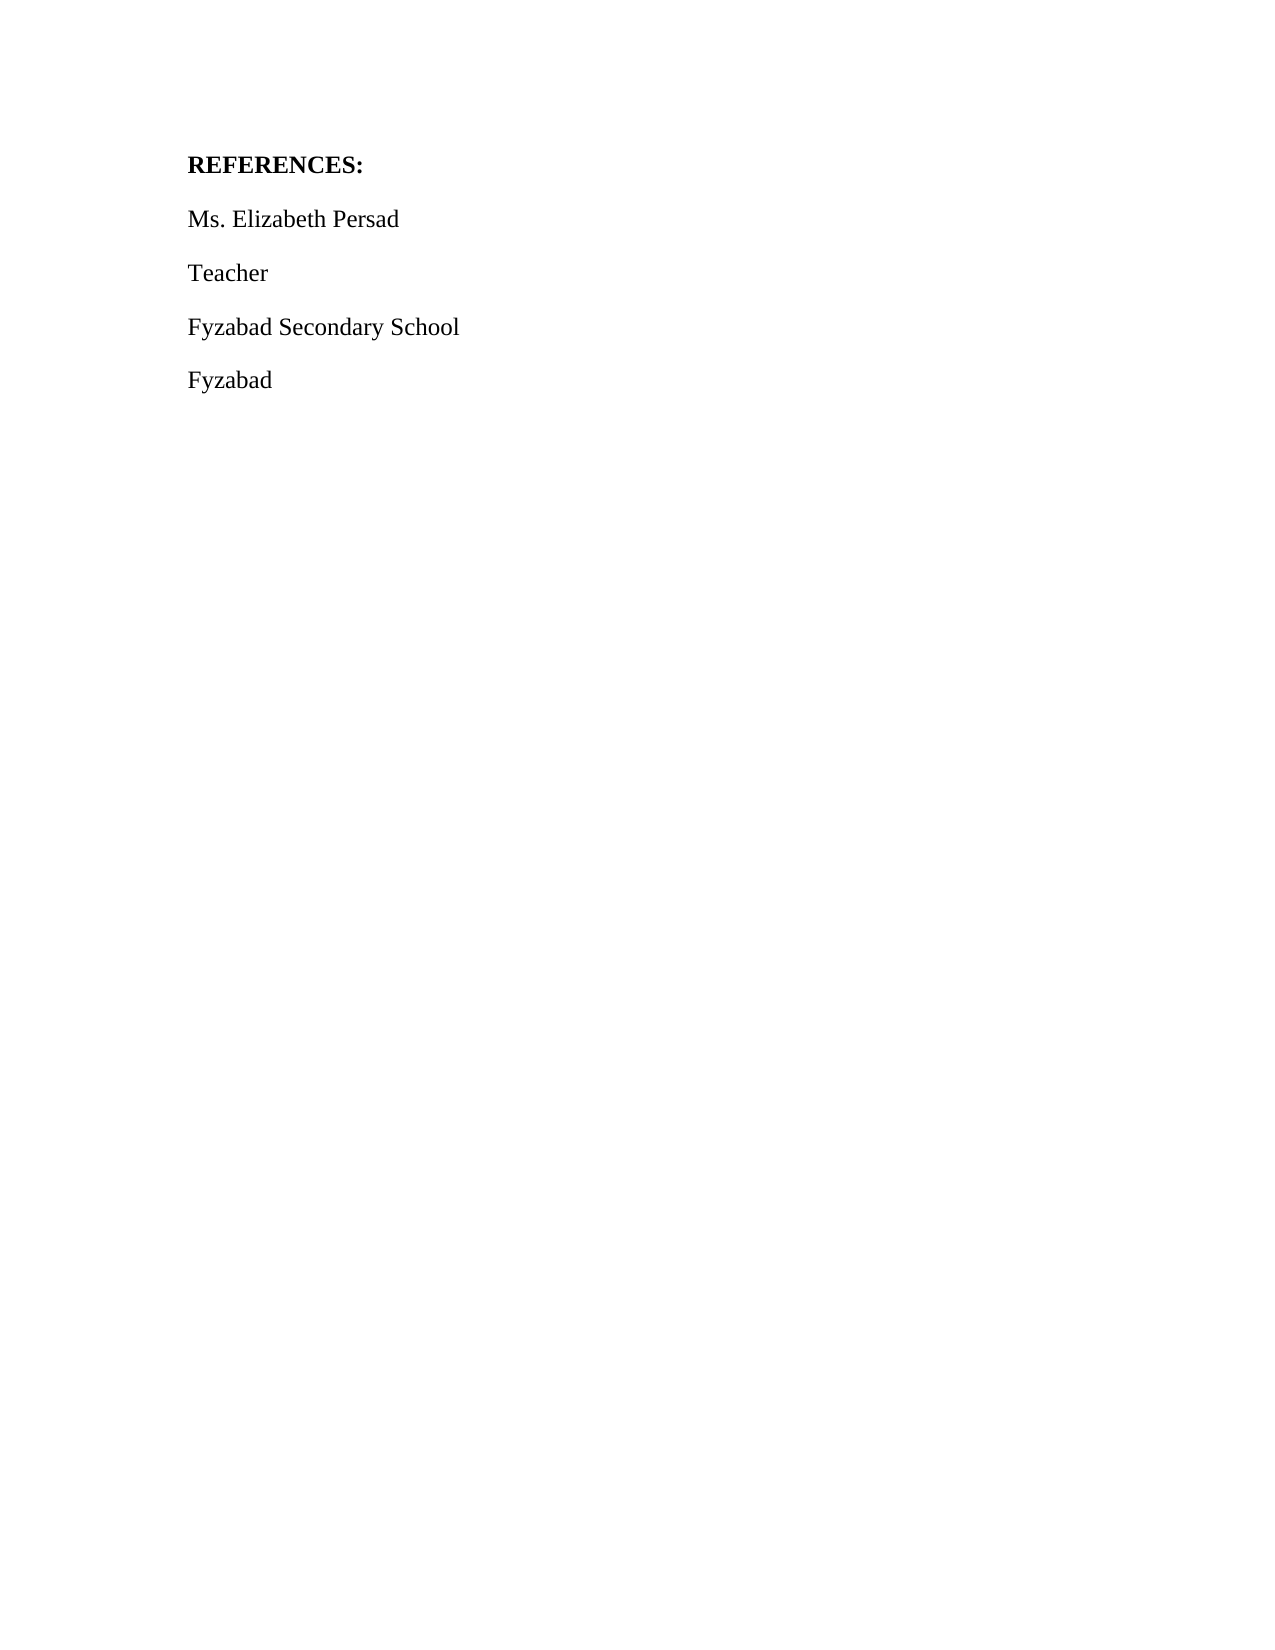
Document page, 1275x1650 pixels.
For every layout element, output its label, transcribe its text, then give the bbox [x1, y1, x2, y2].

text Ms. Elizabeth Persad [187, 204, 1125, 233]
text Fyzabad Secondary School [187, 312, 1125, 340]
text REFERENCES: [187, 150, 1125, 179]
text Fyzabad [187, 365, 1125, 394]
text Teacher [187, 258, 1125, 286]
